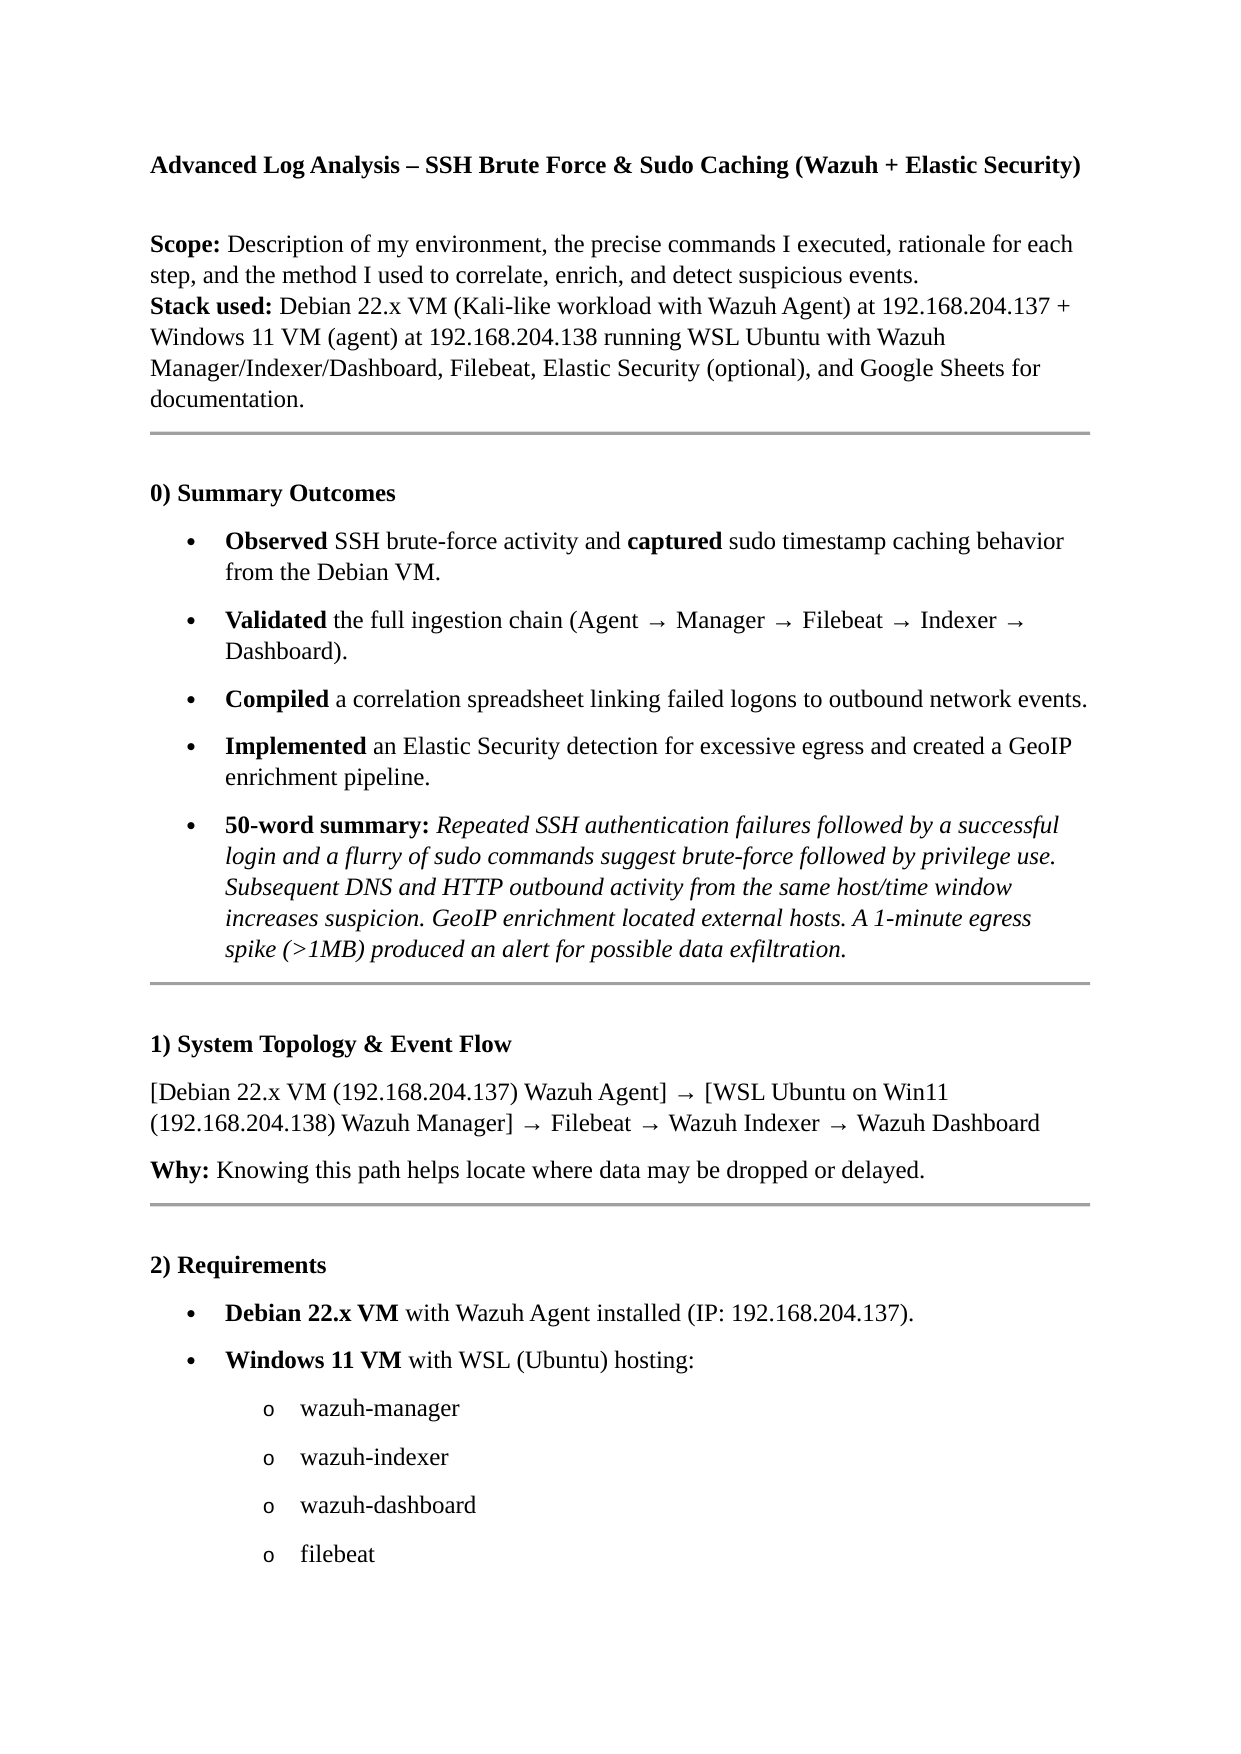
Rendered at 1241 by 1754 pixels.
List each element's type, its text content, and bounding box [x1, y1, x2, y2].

list wazuh-indexer [262, 1442, 1090, 1471]
text 1) System Topology & Event Flow [150, 1029, 1090, 1058]
list wazuh-manager [262, 1393, 1090, 1423]
text Advanced Log Analysis – SSH Brute Force & Sudo Caching (Wazuh + Elastic Security) [150, 150, 1090, 179]
list Implemented an Elastic Security detection for excessive egress and created a GeoIP enrichment pipeline. [187, 731, 1090, 791]
text 0) Summary Outcomes [150, 478, 1090, 507]
list Windows 11 VM with WSL (Ubuntu) hosting: [187, 1345, 1090, 1374]
text [Debian 22.x VM (192.168.204.137) Wazuh Agent] → [WSL Ubuntu on Win11 (192.168.204.138) Wazuh Manager] → Filebeat → Wazuh Indexer → Wazuh Dashboard [150, 1077, 1090, 1136]
text Why: Knowing this path helps locate where data may be dropped or delayed. [150, 1155, 1090, 1184]
text Scope: Description of my environment, the precise commands I executed, rationale for each step, and the method I used to correlate, enrich, and detect suspicious events. Stack used: Debian 22.x VM (Kali-like workload with Wazuh Agent) at 192.168.204.137 + Windows 11 VM (agent) at 192.168.204.138 running WSL Ubuntu with Wazuh Manager/Indexer/Dashboard, Filebeat, Elastic Security (optional), and Google Sheets for documentation. [150, 198, 1090, 413]
list filebeat [262, 1539, 1090, 1568]
list Validated the full ingestion chain (Agent → Manager → Filebeat → Indexer → Dashboard). [187, 605, 1090, 665]
text 2) Requirements [150, 1250, 1090, 1279]
list 50-word summary: Repeated SSH authentication failures followed by a successful login and a flurry of sudo commands suggest brute-force followed by privilege use. Subsequent DNS and HTTP outbound activity from the same host/time window increases suspicion. GeoIP enrichment located external hosts. A 1-minute egress spike (>1MB) produced an alert for possible data exfiltration. [187, 810, 1090, 963]
list wazuh-dashboard [262, 1490, 1090, 1520]
list Compiled a correlation spreadsheet linking failed logons to outbound network events. [187, 684, 1090, 712]
list Debian 22.x VM with Wazuh Agent installed (IP: 192.168.204.137). [187, 1298, 1090, 1326]
list Observed SSH brute-force activity and captured sudo timestamp caching behavior from the Debian VM. [187, 526, 1090, 586]
